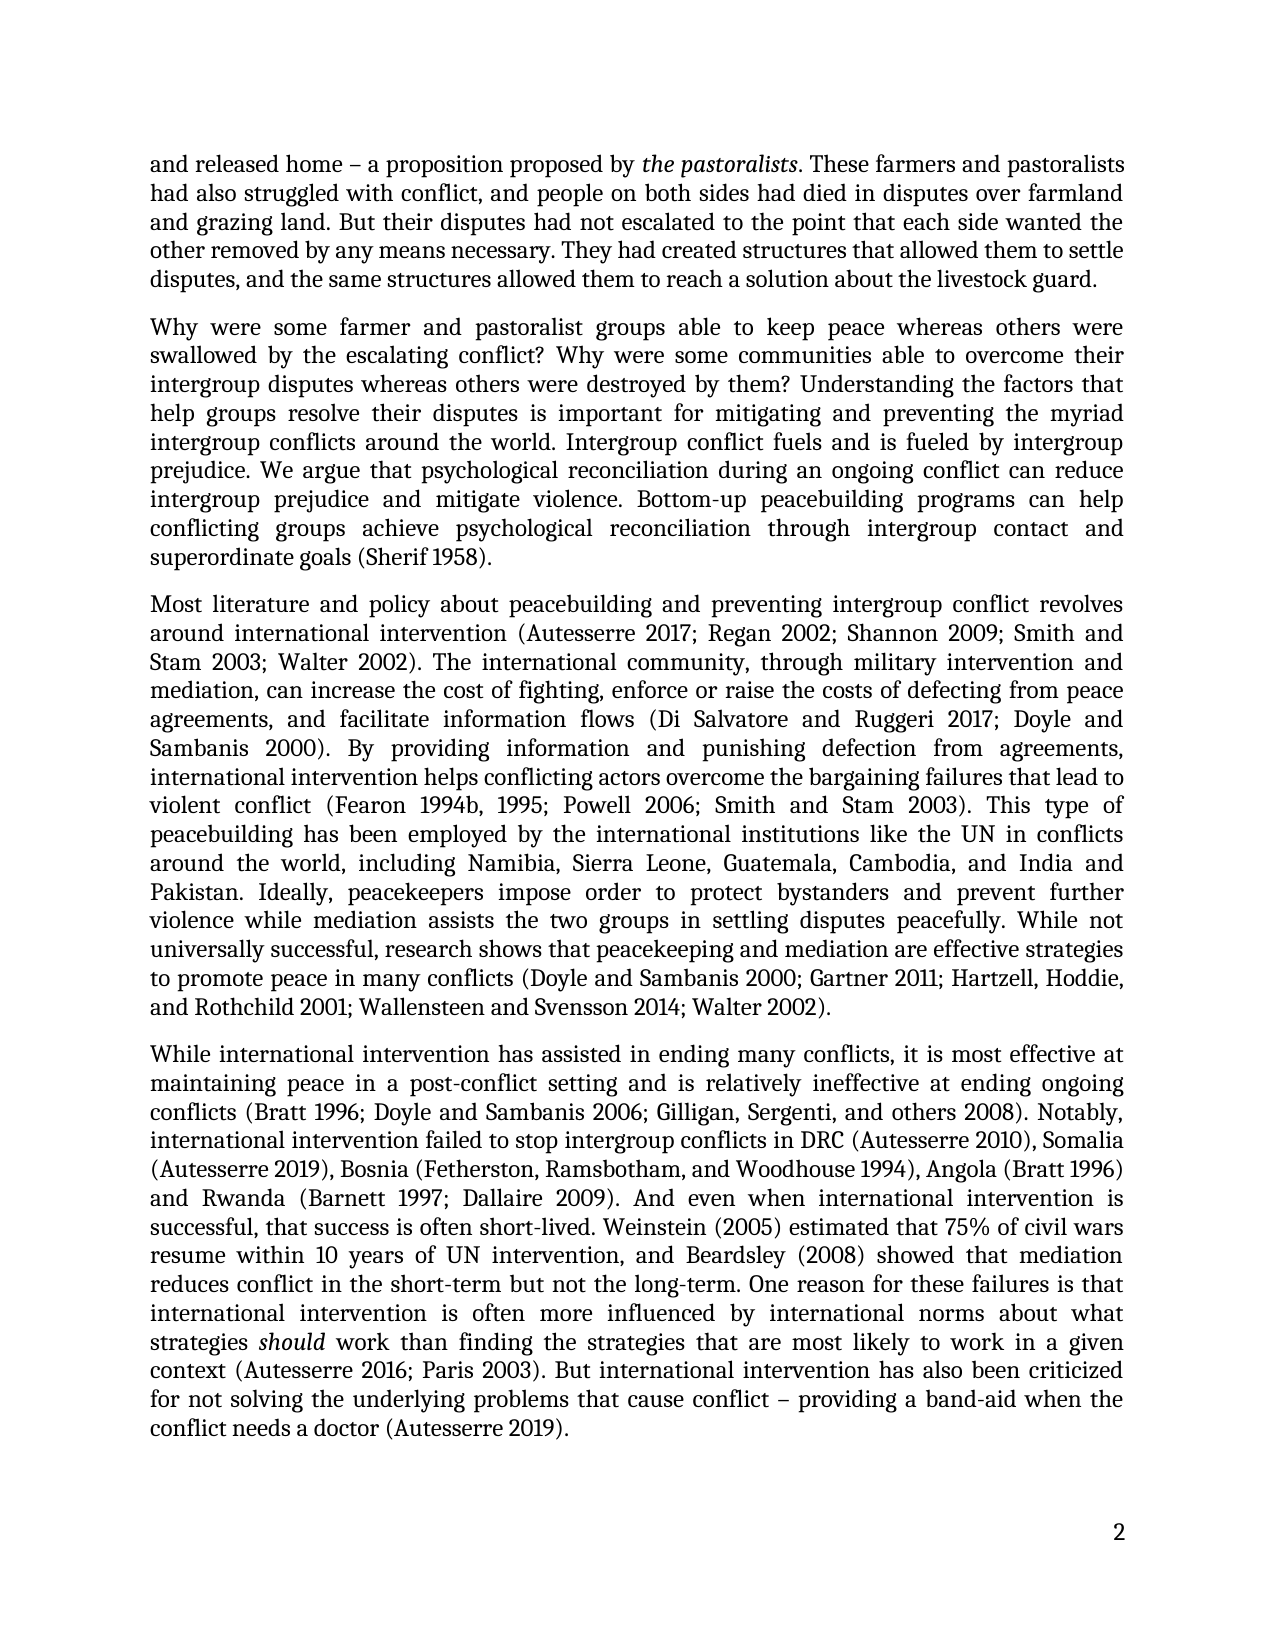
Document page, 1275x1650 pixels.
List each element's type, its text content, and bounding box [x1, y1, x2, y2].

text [150, 150, 1125, 294]
text Most literature and policy about peacebuilding and preventing intergroup conflict revolves around international intervention (Autesserre 2017; Regan 2002; Shannon 2009; Smith and Stam 2003; Walter 2002). The international community, through military intervention and mediation, can increase the cost of fighting, enforce or raise the costs of defecting from peace agreements, and facilitate information flows (Di Salvatore and Ruggeri 2017; Doyle and Sambanis 2000). By providing information and punishing defection from agreements, international intervention helps conflicting actors overcome the bargaining failures that lead to violent conflict (Fearon 1994b, 1995; Powell 2006; Smith and Stam 2003). This type of peacebuilding has been employed by the international institutions like the UN in conflicts around the world, including Namibia, Sierra Leone, Guatemala, Cambodia, and India and Pakistan. Ideally, peacekeepers impose order to protect bystanders and prevent further violence while mediation assists the two groups in settling disputes peacefully. While not universally successful, research shows that peacekeeping and mediation are effective strategies to promote peace in many conflicts (Doyle and Sambanis 2000; Gartner 2011; Hartzell, Hoddie, and Rothchild 2001; Wallensteen and Svensson 2014; Walter 2002). [150, 590, 1125, 1021]
text While international intervention has assisted in ending many conflicts, it is most effective at maintaining peace in a post-conflict setting and is relatively ineffective at ending ongoing conflicts (Bratt 1996; Doyle and Sambanis 2006; Gilligan, Sergenti, and others 2008). Notably, international intervention failed to stop intergroup conflicts in DRC (Autesserre 2010), Somalia (Autesserre 2019), Bosnia (Fetherston, Ramsbotham, and Woodhouse 1994), Angola (Bratt 1996) and Rwanda (Barnett 1997; Dallaire 2009). And even when international intervention is successful, that success is often short-lived. Weinstein (2005) estimated that 75% of civil wars resume within 10 years of UN intervention, and Beardsley (2008) showed that mediation reduces conflict in the short-term but not the long-term. One reason for these failures is that international intervention is often more influenced by international norms about what strategies should work than finding the strategies that are most likely to work in a given context (Autesserre 2016; Paris 2003). But international intervention has also been criticized for not solving the underlying problems that cause conflict – providing a band-aid when the conflict needs a doctor (Autesserre 2019). [150, 1040, 1125, 1442]
text Why were some farmer and pastoralist groups able to keep peace whereas others were swallowed by the escalating conflict? Why were some communities able to overcome their intergroup disputes whereas others were destroyed by them? Understanding the factors that help groups resolve their disputes is important for mitigating and preventing the myriad intergroup conflicts around the world. Intergroup conflict fuels and is fueled by intergroup prejudice. We argue that psychological reconciliation during an ongoing conflict can reduce intergroup prejudice and mitigate violence. Bottom-up peacebuilding programs can help conflicting groups achieve psychological reconciliation through intergroup contact and superordinate goals (Sherif 1958). [150, 312, 1125, 571]
